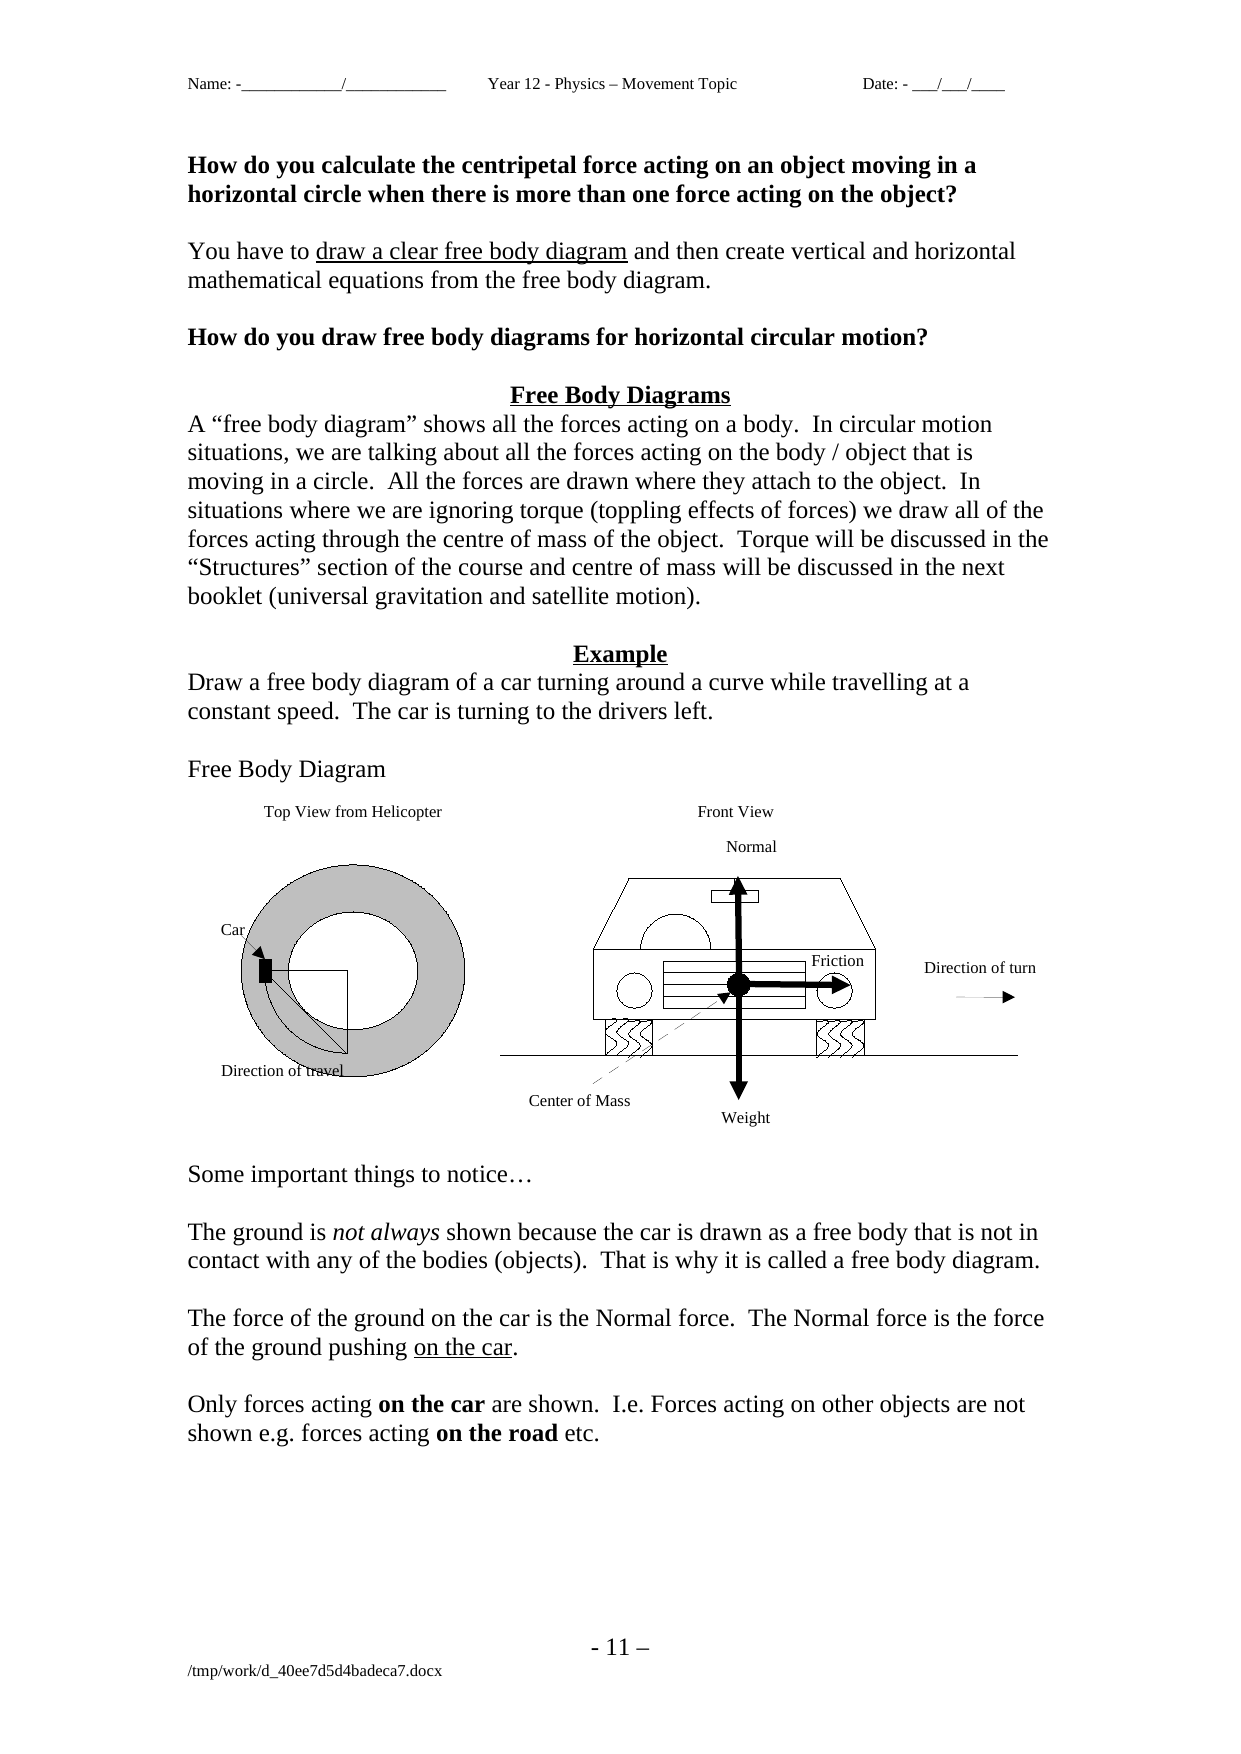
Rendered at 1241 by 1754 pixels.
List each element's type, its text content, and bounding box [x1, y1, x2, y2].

title You have to draw a clear free body diagram and then create vertical and horizontal mathematical equations from the free body diagram. [187, 236, 1053, 294]
subtitle Free Body Diagrams [187, 380, 1053, 409]
text Only forces acting on the car are shown. I.e. Forces acting on other objects are not shown e.g. forces acting on the road etc. [187, 1389, 1053, 1447]
text The force of the ground on the car is the force. The force is the force of the ground pushing on the car. [187, 1303, 1053, 1361]
text Free Body Diagram [187, 754, 1053, 782]
text A “free body diagram” shows all the forces acting on a body. In circular motion situations, we are talking about all the forces acting on the body / object that is moving in a circle. All the forces are drawn where they attach to the object. In situations where we are ignoring torque (toppling effects of forces) we draw all of the forces acting through the centre of mass of the object. Torque will be discussed in the “Structures” section of the course and centre of mass will be discussed in the next booklet (universal gravitation and satellite motion). [187, 409, 1053, 610]
title How do you draw free body diagrams for horizontal circular motion? [187, 322, 1053, 351]
text Some important things to notice… [187, 1159, 1053, 1188]
subtitle Example [187, 639, 1053, 667]
text Draw a free body diagram of a car turning around a curve while travelling at a constant speed. The car is turning to the drivers left. [187, 667, 1053, 725]
text The ground is not always shown because the car is drawn as a free body that is not in contact with any of the bodies (objects). That is why it is called a free body diagram. [187, 1217, 1053, 1274]
title How do you calculate the centripetal force acting on an object moving in a horizontal circle when there is more than one force acting on the object? [187, 150, 1053, 207]
